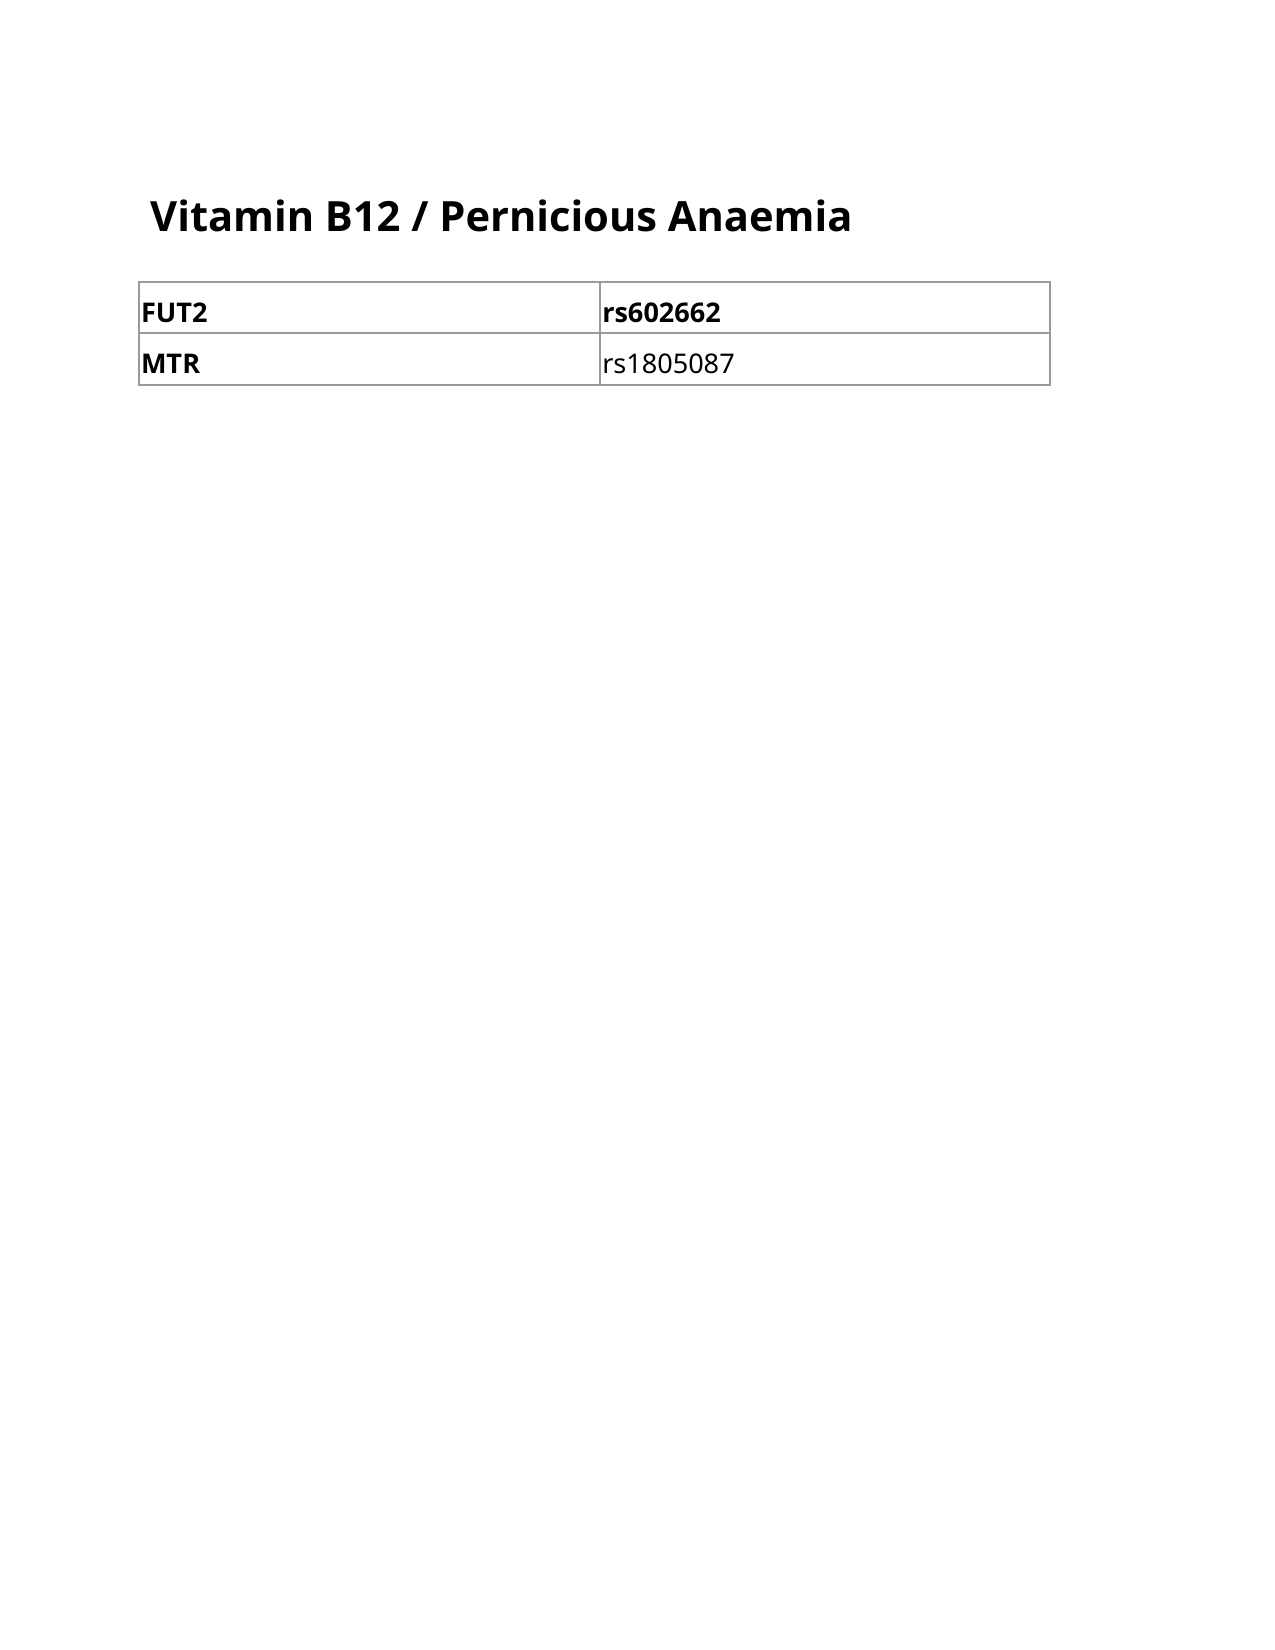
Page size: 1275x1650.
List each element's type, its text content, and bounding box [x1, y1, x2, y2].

table_cell MTR [140, 334, 599, 383]
table_header rs602662 [601, 283, 1049, 332]
text Vitamin B12 / Pernicious Anaemia [150, 187, 1125, 244]
table_cell rs1805087 [601, 334, 1049, 383]
table_header FUT2 [140, 283, 599, 332]
